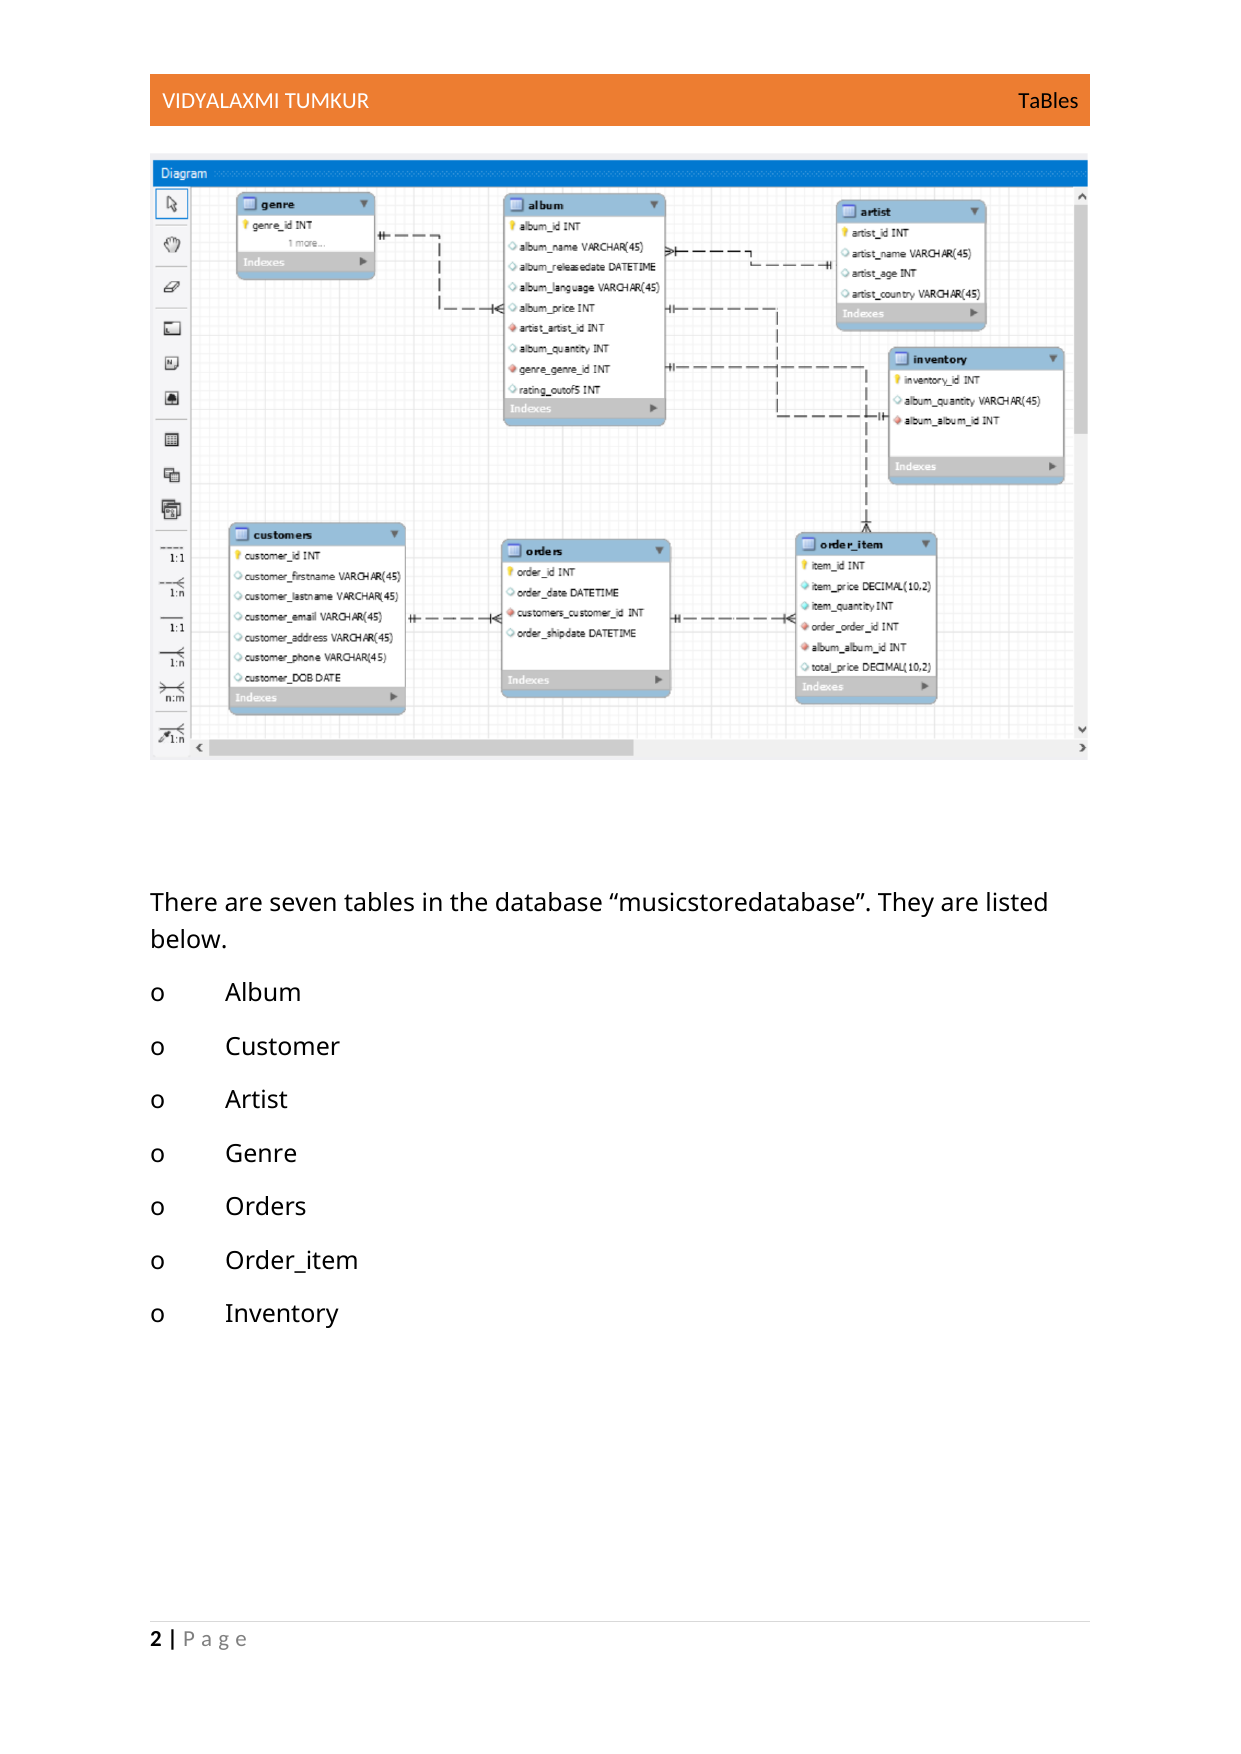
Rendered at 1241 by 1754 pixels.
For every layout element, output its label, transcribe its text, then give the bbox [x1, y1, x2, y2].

text o Order_item [150, 1242, 1090, 1276]
text o Album [150, 975, 1090, 1009]
text o Orders [150, 1189, 1090, 1223]
text o Customer [150, 1028, 1090, 1063]
text o Inventory [150, 1296, 1090, 1330]
text There are seven tables in the database “musicstoredatabase”. They are listed below. [150, 885, 1090, 956]
picture [150, 153, 1088, 760]
text o Artist [150, 1082, 1090, 1116]
text o Genre [150, 1135, 1090, 1169]
